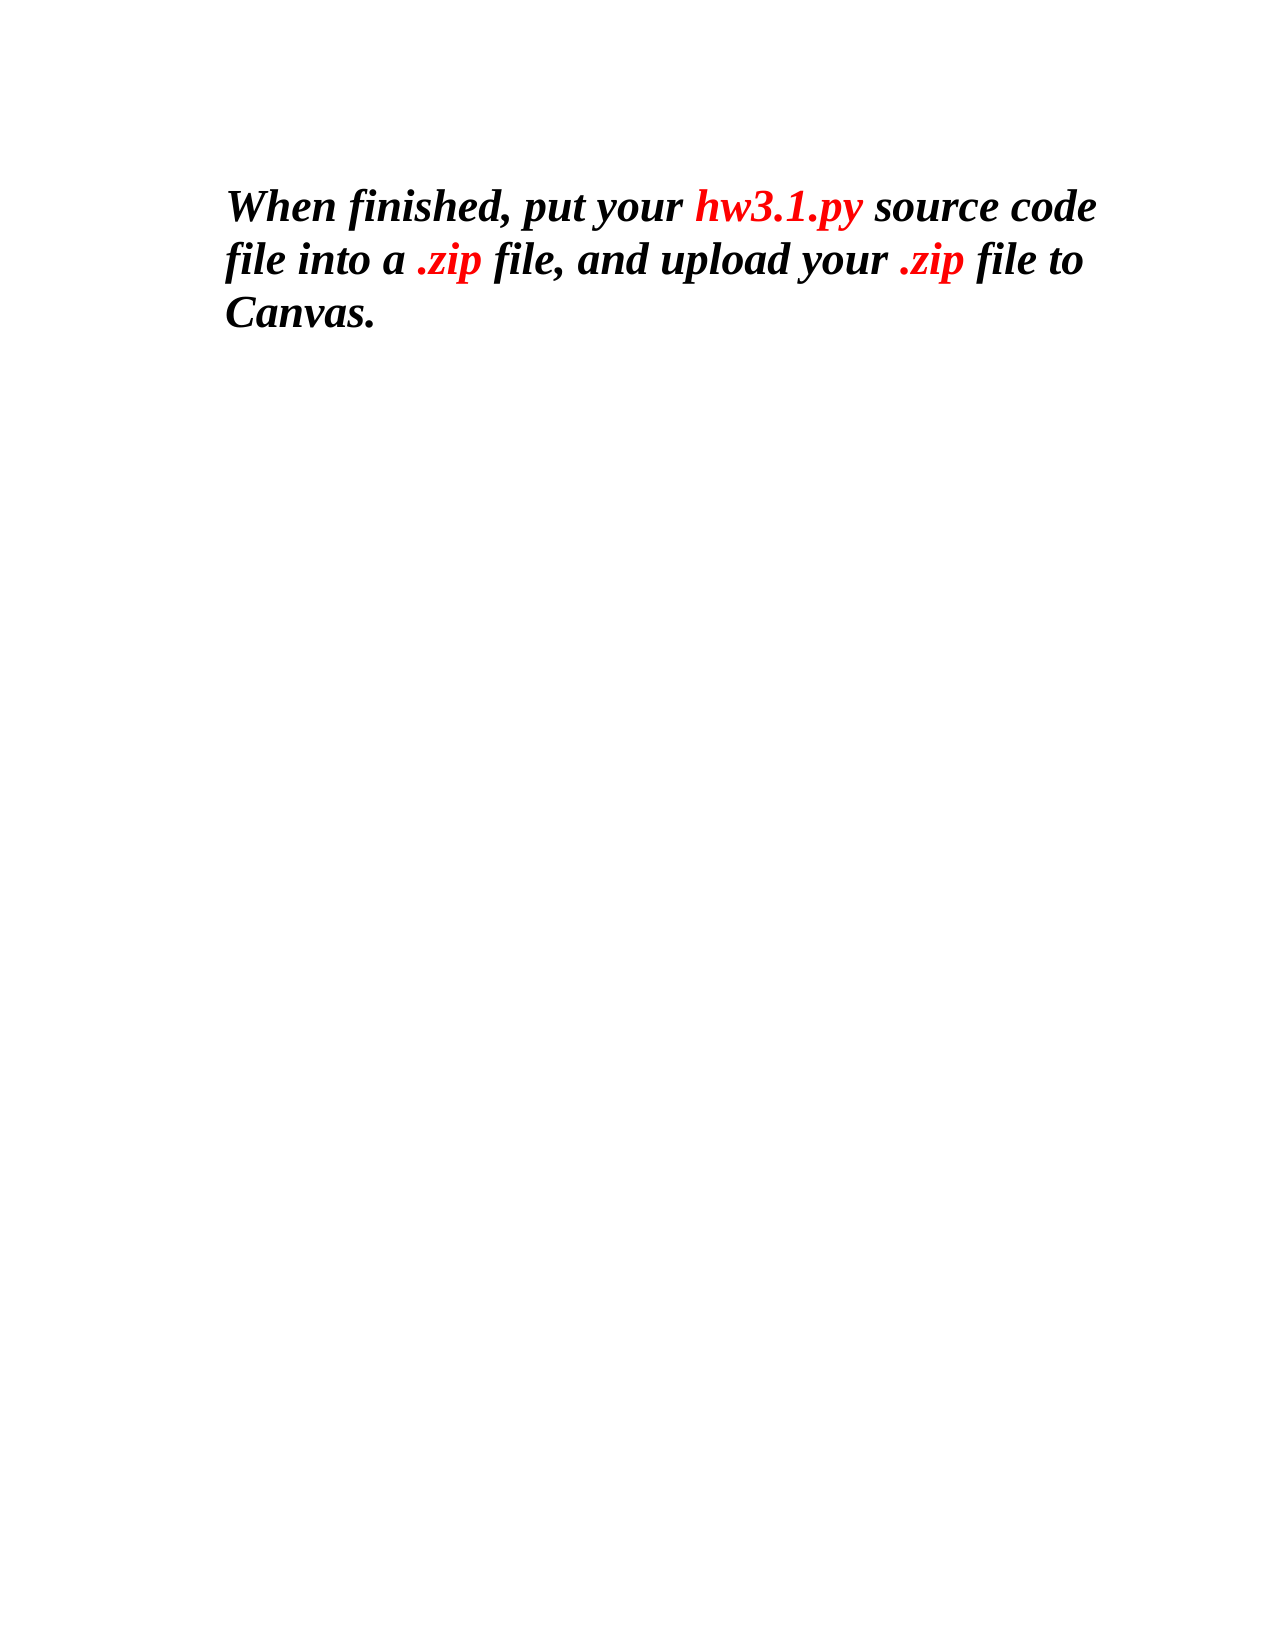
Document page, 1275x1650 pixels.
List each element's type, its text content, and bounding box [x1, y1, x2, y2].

text When finished, put your hw3.1.py source code file into a .zip file, and upload your .zip file to Canvas. [225, 179, 1125, 337]
